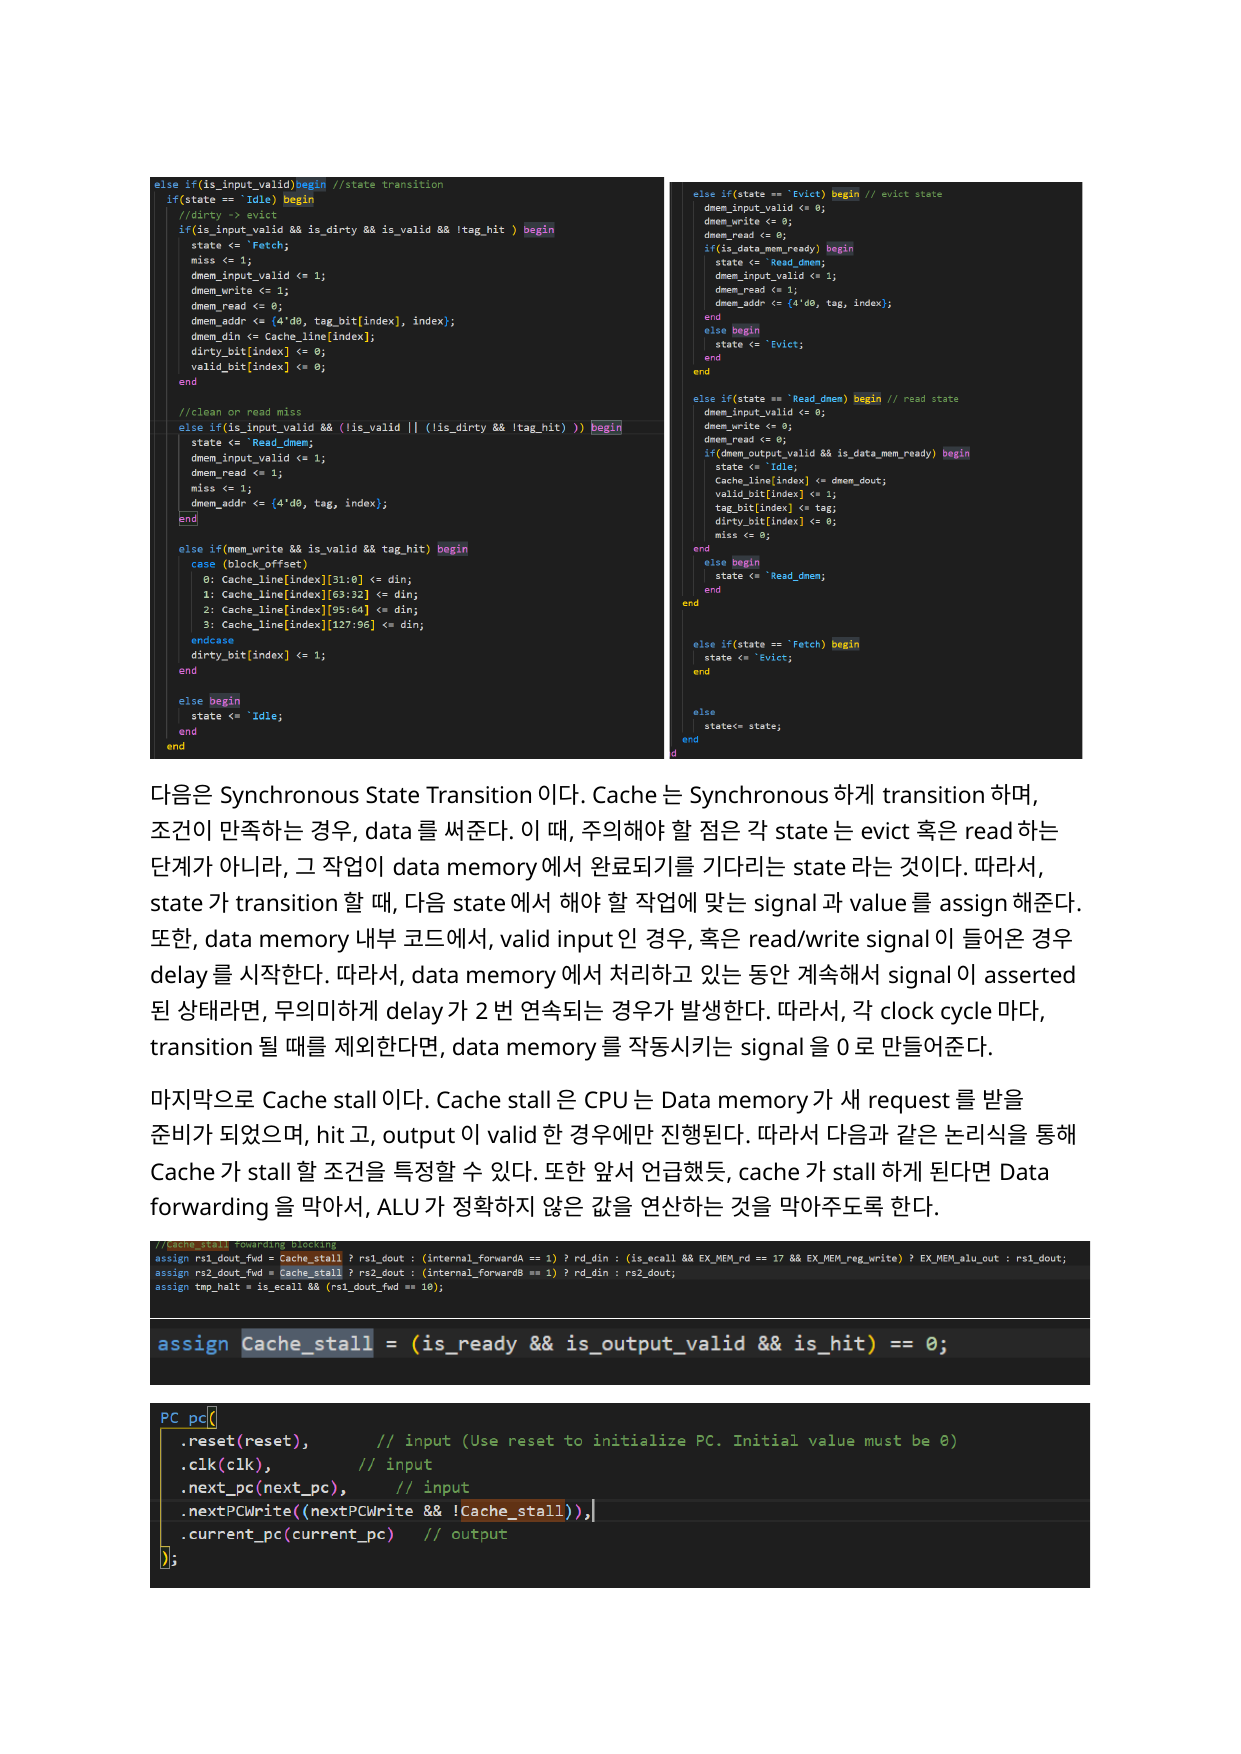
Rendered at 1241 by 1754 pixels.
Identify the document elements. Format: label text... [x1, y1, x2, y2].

text 마지막으로 Cache stall이다. Cache stall은 CPU는 Data memory가 새 request를 받을 준비가 되었으며, hit고, output이 valid한 경우에만 진행된다. 따라서 다음과 같은 논리식을 통해 Cache가 stall할 조건을 특정할 수 있다. 또한 앞서 언급했듯, cache가 stall하게 된다면 Data forwarding을 막아서, ALU가 정확하지 않은 값을 연산하는 것을 막아주도록 한다. [150, 1081, 1090, 1223]
picture [150, 1241, 1091, 1318]
text 다음은 Synchronous State Transition이다. Cache는 Synchronous하게 transition하며, 조건이 만족하는 경우, data를 써준다. 이 때, 주의해야 할 점은 각 state는 evict 혹은 read하는 단계가 아니라, 그 작업이 data memory에서 완료되기를 기다리는 state라는 것이다. 따라서, state가 transition할 때, 다음 state에서 해야 할 작업에 맞는 signal과 value를 assign해준다. 또한, data memory 내부 코드에서, valid input인 경우, 혹은 read/write signal이 들어온 경우 delay를 시작한다. 따라서, data memory에서 처리하고 있는 동안 계속해서 signal이 asserted된 상태라면, 무의미하게 delay가 2번 연속되는 경우가 발생한다. 따라서, 각 clock cycle마다, transition될 때를 제외한다면, data memory를 작동시키는 signal을 0로 만들어준다. [150, 777, 1090, 1062]
picture [150, 1403, 1091, 1588]
picture [150, 1319, 1091, 1385]
picture [150, 177, 665, 759]
picture [669, 182, 1083, 759]
